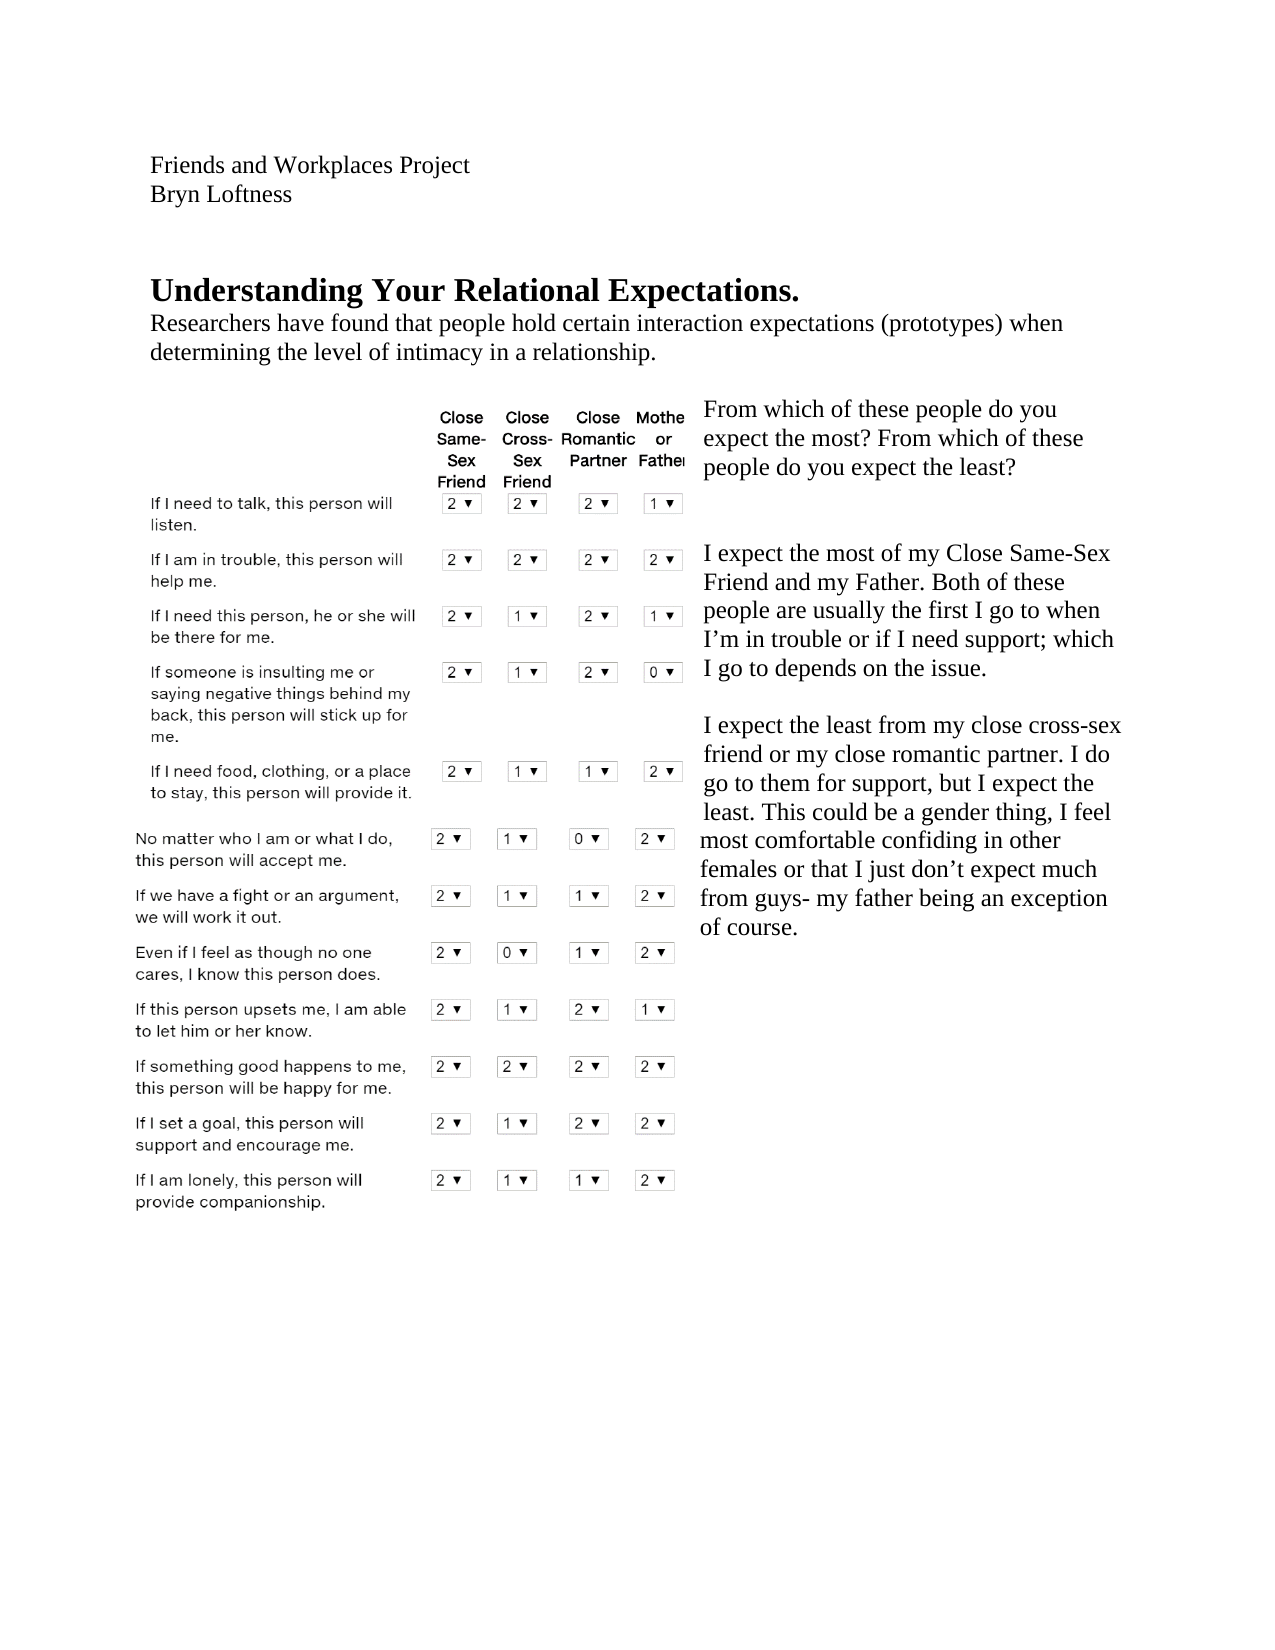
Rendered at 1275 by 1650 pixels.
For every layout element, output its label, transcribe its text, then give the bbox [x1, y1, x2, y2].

text From which of these people do you expect the most? From which of these people do you expect the least? [150, 394, 1125, 481]
text I expect the least from my close cross-sex friend or my close romantic partner. I do go to them for support, but I expect the least. This could be a gender thing, I feel most comfortable confiding in other females or that I just don’t expect much from guys- my father being an exception of course. [150, 711, 1125, 941]
picture [150, 395, 685, 810]
text Researchers have found that people hold certain interaction expectations (prototypes) when determining the level of intimacy in a relationship. [150, 308, 1125, 366]
text Understanding Your Relational Expectations. [150, 270, 1125, 308]
text I expect the most of my Close Same-Sex Friend and my Father. Both of these people are usually the first I go to when I’m in trouble or if I need support; which I go to depends on the issue. [685, 538, 1125, 682]
text Friends and Workplaces Project [150, 150, 1125, 179]
picture [125, 817, 681, 1221]
text Bryn Loftness [150, 179, 1125, 207]
